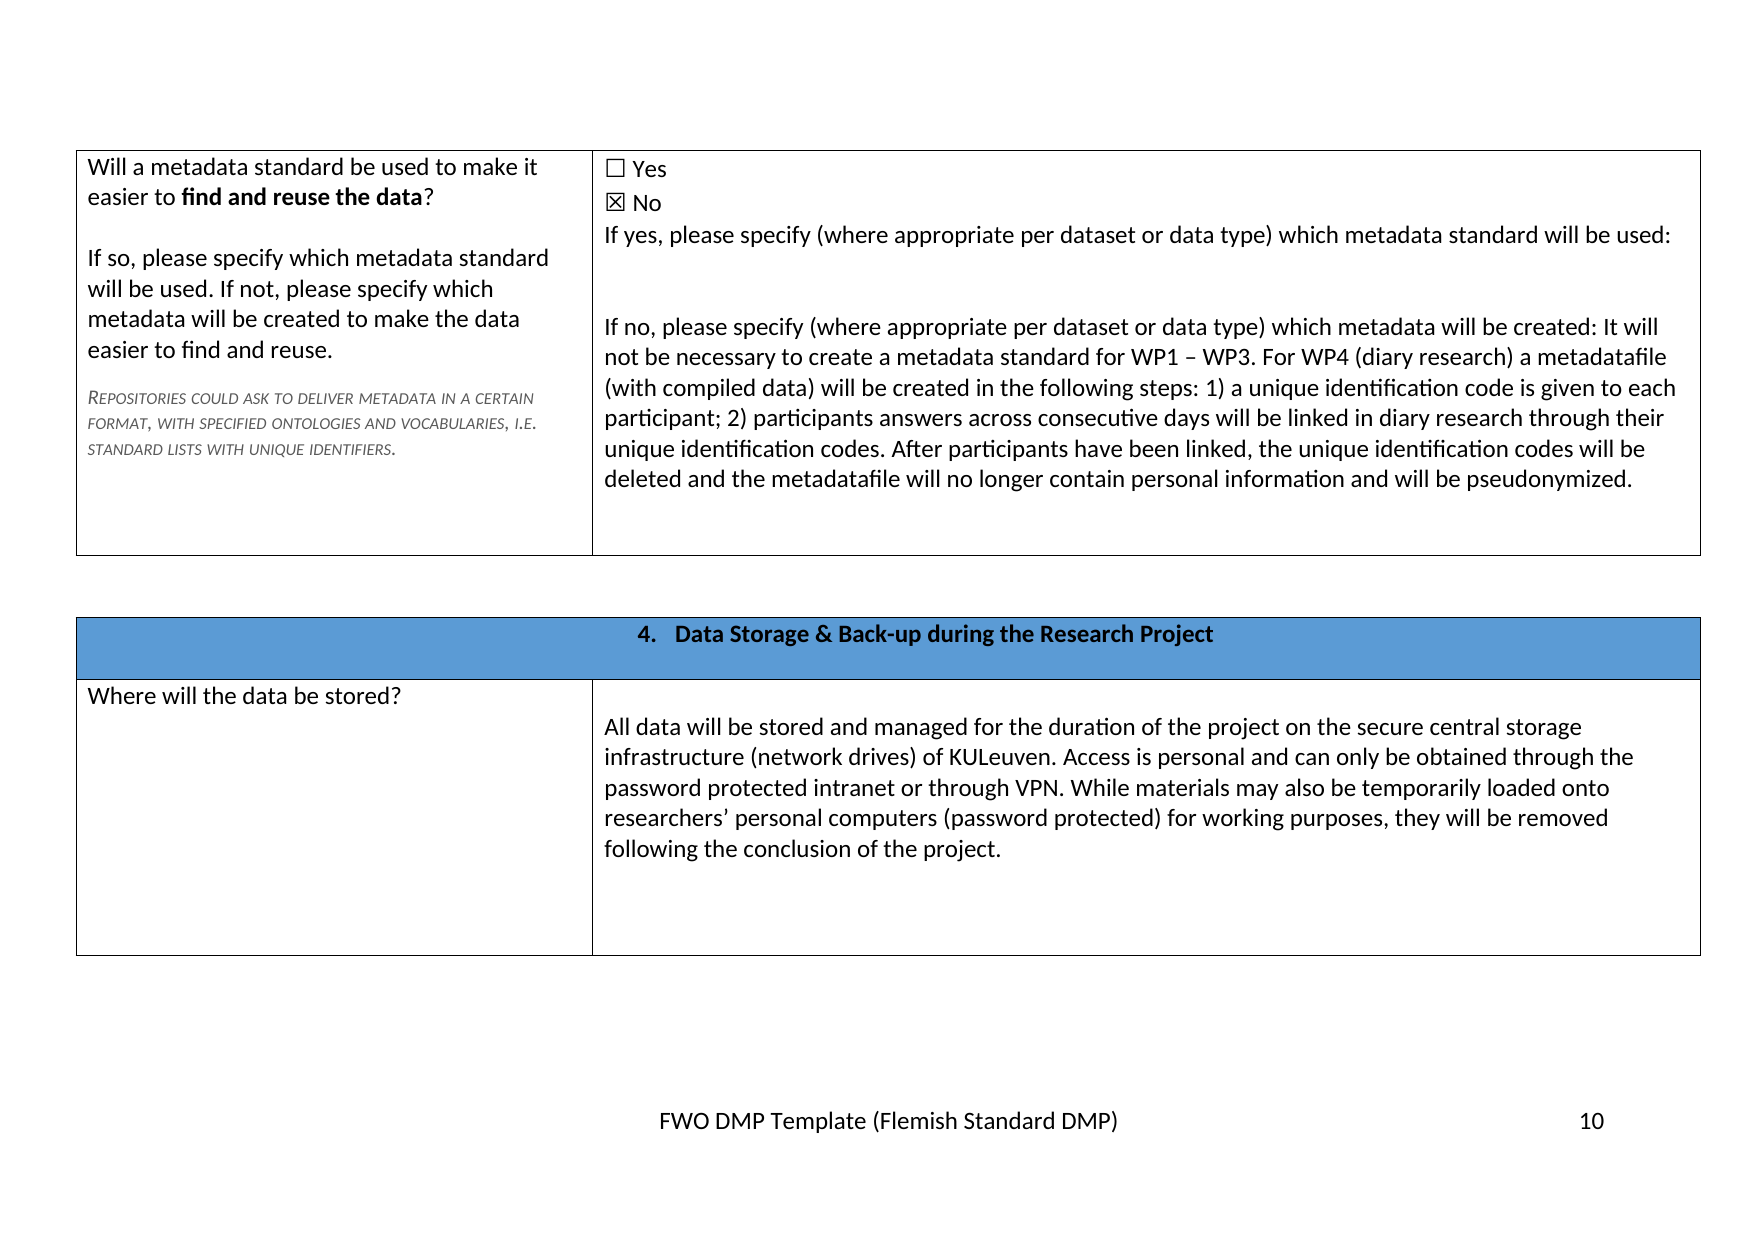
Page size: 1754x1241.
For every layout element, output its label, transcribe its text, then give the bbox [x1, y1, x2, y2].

table_header Data Storage & Back-up during the Research Project [77, 618, 1700, 679]
table_cell All data will be stored and managed for the duration of the project on the secure central storage infrastructure (network drives) of KULeuven. Access is personal and can only be obtained through the password protected intranet or through VPN. While materials may also be temporarily loaded onto researchers’ personal computers (password protected) for working purposes, they will be removed following the conclusion of the project. [593, 680, 1700, 955]
table_cell Where will the data be stored? [77, 680, 592, 955]
table_cell Yes No If yes, please specify (where appropriate per dataset or data type) which metadata standard will be used: If no, please specify (where appropriate per dataset or data type) which metadata will be created: It will not be necessary to create a metadata standard for WP1 – WP3. For WP4 (diary research) a metadatafile (with compiled data) will be created in the following steps: 1) a unique identification code is given to each participant; 2) participants answers across consecutive days will be linked in diary research through their unique identification codes. After participants have been linked, the unique identification codes will be deleted and the metadatafile will no longer contain personal information and will be pseudonymized. [593, 151, 1700, 555]
table_cell Will a metadata standard be used to make it easier to find and reuse the data? If so, please specify which metadata standard will be used. If not, please specify which metadata will be created to make the data easier to find and reuse. Repositories could ask to deliver metadata in a certain format, with specified ontologies and vocabularies, i.e. standard lists with unique identifiers. [77, 151, 592, 555]
